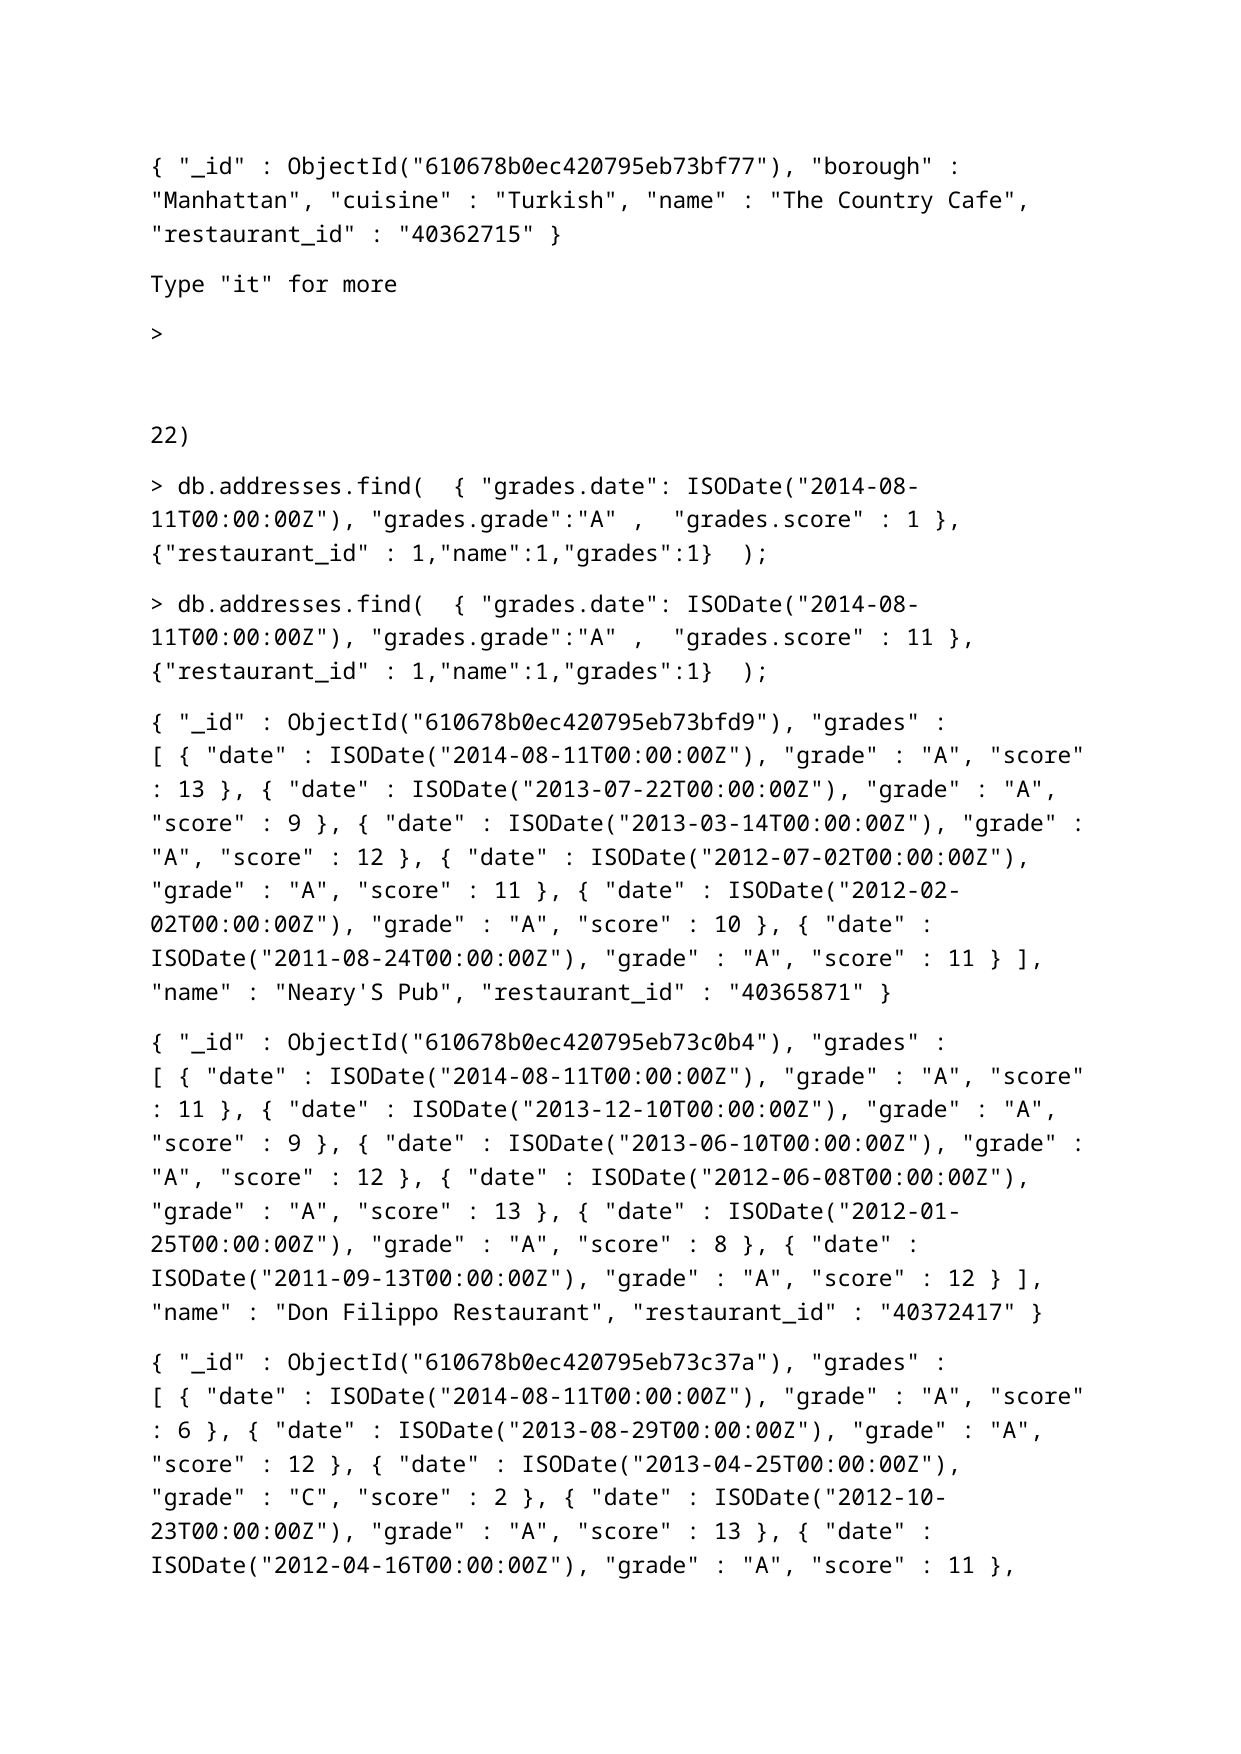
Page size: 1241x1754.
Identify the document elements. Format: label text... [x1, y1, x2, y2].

text { "_id" : ObjectId("610678b0ec420795eb73bf77"), "borough" : "Manhattan", "cuisine" : "Turkish", "name" : "The Country Cafe", "restaurant_id" : "40362715" } [150, 150, 1090, 249]
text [150, 1346, 1090, 1580]
text > db.addresses.find( { "grades.date": ISODate("2014-08-11T00:00:00Z"), "grades.grade":"A" , "grades.score" : 11 }, {"restaurant_id" : 1,"name":1,"grades":1} ); [150, 587, 1090, 686]
text { "_id" : ObjectId("610678b0ec420795eb73c0b4"), "grades" : [ { "date" : ISODate("2014-08-11T00:00:00Z"), "grade" : "A", "score" : 11 }, { "date" : ISODate("2013-12-10T00:00:00Z"), "grade" : "A", "score" : 9 }, { "date" : ISODate("2013-06-10T00:00:00Z"), "grade" : "A", "score" : 12 }, { "date" : ISODate("2012-06-08T00:00:00Z"), "grade" : "A", "score" : 13 }, { "date" : ISODate("2012-01-25T00:00:00Z"), "grade" : "A", "score" : 8 }, { "date" : ISODate("2011-09-13T00:00:00Z"), "grade" : "A", "score" : 12 } ], "name" : "Don Filippo Restaurant", "restaurant_id" : "40372417" } [150, 1026, 1090, 1327]
text 22) [150, 419, 1090, 450]
text Type "it" for more [150, 268, 1090, 299]
text > db.addresses.find( { "grades.date": ISODate("2014-08-11T00:00:00Z"), "grades.grade":"A" , "grades.score" : 1 }, {"restaurant_id" : 1,"name":1,"grades":1} ); [150, 469, 1090, 568]
text { "_id" : ObjectId("610678b0ec420795eb73bfd9"), "grades" : [ { "date" : ISODate("2014-08-11T00:00:00Z"), "grade" : "A", "score" : 13 }, { "date" : ISODate("2013-07-22T00:00:00Z"), "grade" : "A", "score" : 9 }, { "date" : ISODate("2013-03-14T00:00:00Z"), "grade" : "A", "score" : 12 }, { "date" : ISODate("2012-07-02T00:00:00Z"), "grade" : "A", "score" : 11 }, { "date" : ISODate("2012-02-02T00:00:00Z"), "grade" : "A", "score" : 10 }, { "date" : ISODate("2011-08-24T00:00:00Z"), "grade" : "A", "score" : 11 } ], "name" : "Neary'S Pub", "restaurant_id" : "40365871" } [150, 705, 1090, 1007]
text > [150, 318, 1090, 349]
